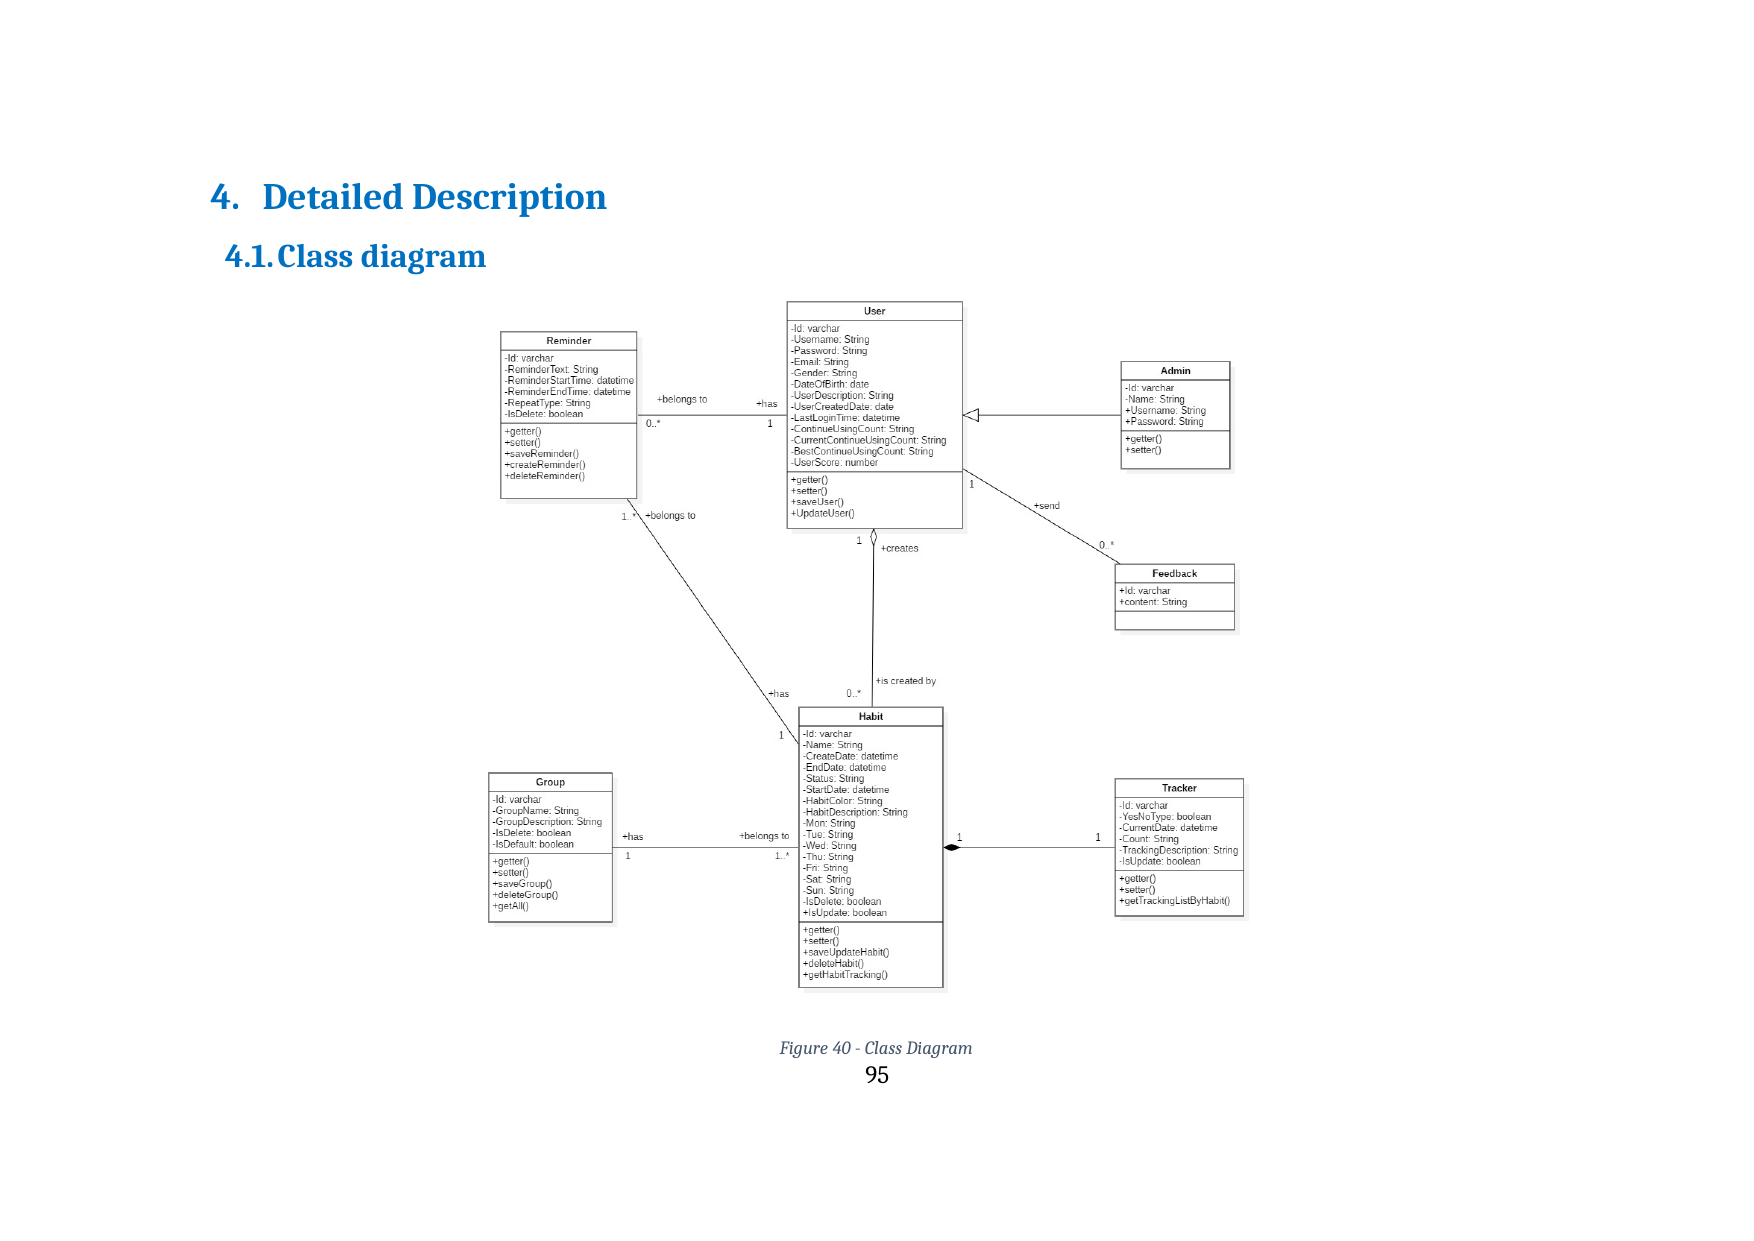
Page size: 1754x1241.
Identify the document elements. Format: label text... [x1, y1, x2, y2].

text Figure 40 - Class Diagram [150, 1037, 1604, 1059]
picture [481, 294, 1273, 1017]
text Detailed Description [225, 176, 1604, 219]
list Class diagram [225, 238, 1604, 276]
